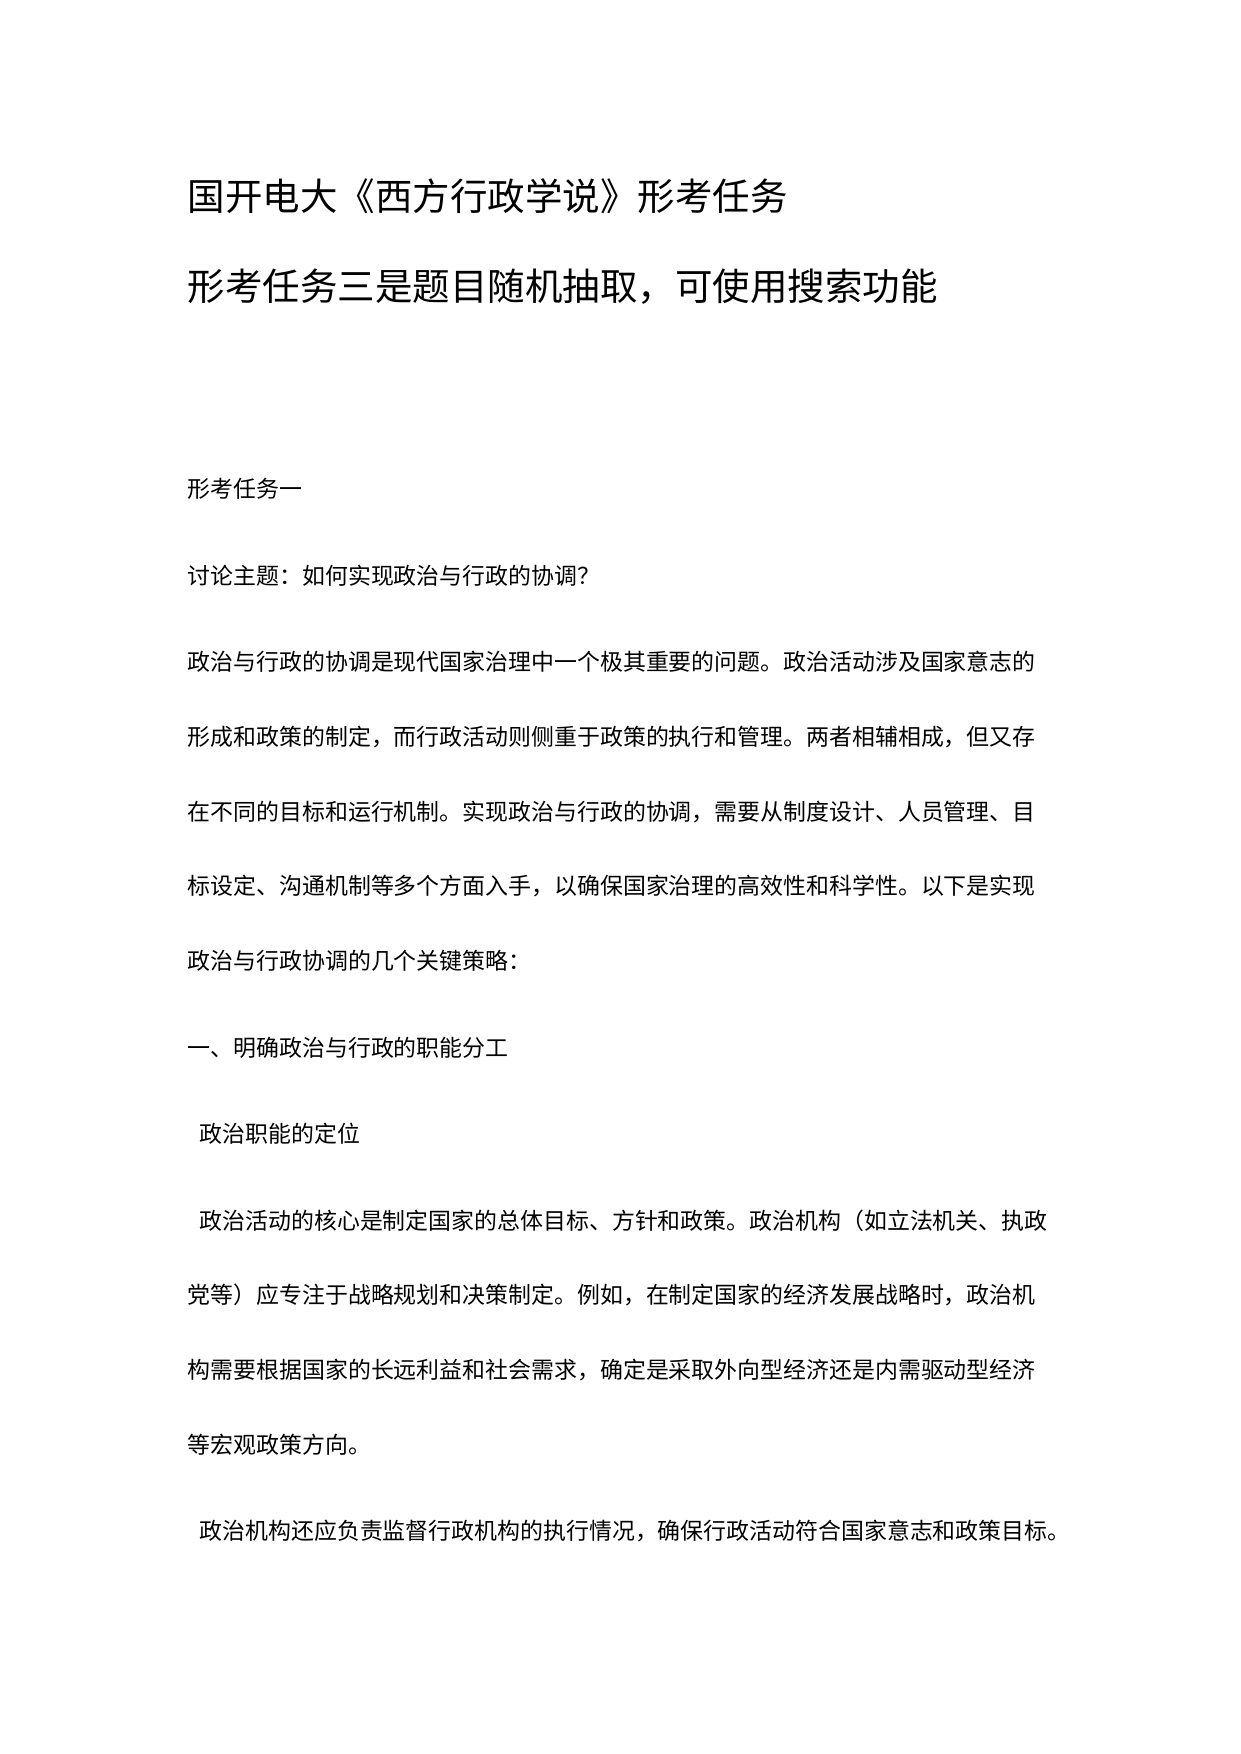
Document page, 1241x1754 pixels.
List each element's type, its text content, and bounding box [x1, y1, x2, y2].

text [187, 1497, 1053, 1562]
text 政治职能的定位 [187, 1100, 1053, 1165]
text 讨论主题：如何实现政治与行政的协调？ [187, 542, 1053, 607]
text 政治与行政的协调是现代国家治理中一个极其重要的问题。政治活动涉及国家意志的形成和政策的制定，而行政活动则侧重于政策的执行和管理。两者相辅相成，但又存在不同的目标和运行机制。实现政治与行政的协调，需要从制度设计、人员管理、目标设定、沟通机制等多个方面入手，以确保国家治理的高效性和科学性。以下是实现政治与行政协调的几个关键策略： [187, 628, 1053, 992]
text 一、明确政治与行政的职能分工 [187, 1013, 1053, 1078]
text 形考任务一 [187, 455, 1053, 520]
text 形考任务三是题目随机抽取，可使用搜索功能 [187, 252, 1053, 317]
text 国开电大《西方行政学说》形考任务 [187, 162, 1053, 227]
text 政治活动的核心是制定国家的总体目标、方针和政策。政治机构（如立法机关、执政党等）应专注于战略规划和决策制定。例如，在制定国家的经济发展战略时，政治机构需要根据国家的长远利益和社会需求，确定是采取外向型经济还是内需驱动型经济等宏观政策方向。 [187, 1187, 1053, 1476]
